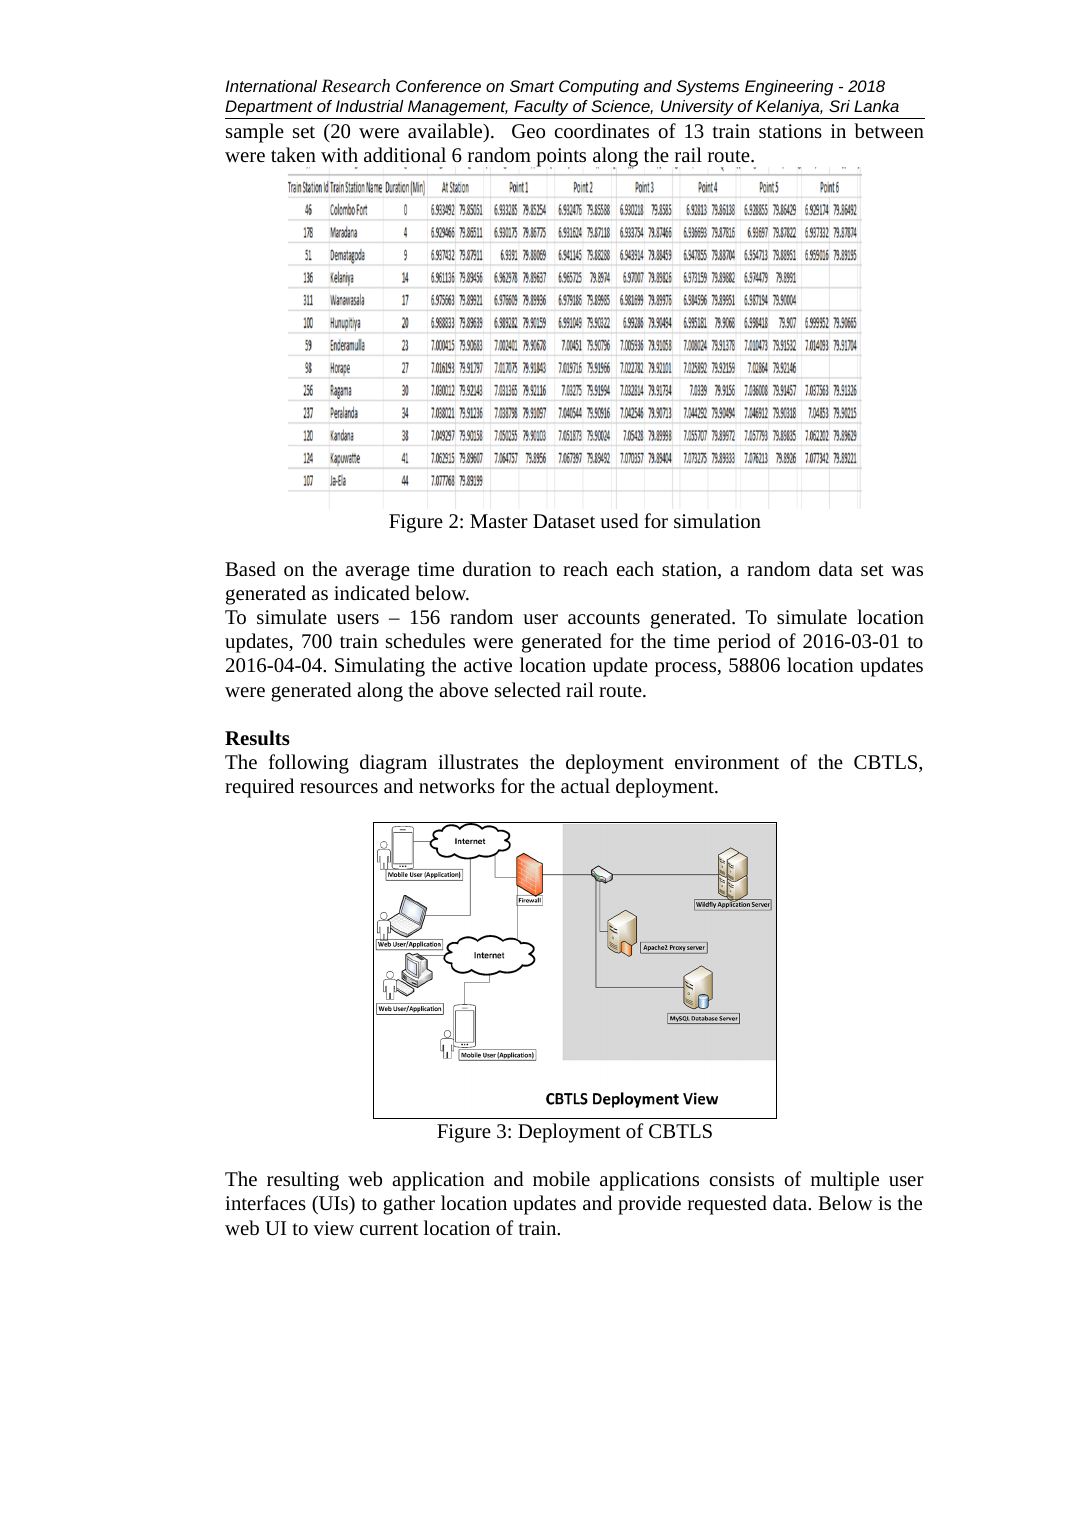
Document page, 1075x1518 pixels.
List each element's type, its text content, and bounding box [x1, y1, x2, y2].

picture [287, 167, 862, 509]
text Based on the average time duration to reach each station, a random data set was generated as indicated below. [225, 557, 925, 605]
text Results [225, 726, 925, 750]
text The resulting web application and mobile applications consists of multiple user interfaces (UIs) to gather location updates and provide requested data. Below is the web UI to view current location of train. [225, 1167, 925, 1239]
picture [374, 823, 776, 1118]
text The following diagram illustrates the deployment environment of the CBTLS, required resources and networks for the actual deployment. [225, 750, 925, 798]
text Figure 2: Master Dataset used for simulation [225, 509, 925, 533]
text Figure 3: Deployment of CBTLS [225, 1119, 925, 1143]
text To simulate users – 156 random user accounts generated. To simulate location updates, 700 train schedules were generated for the time period of 2016-03-01 to 2016-04-04. Simulating the active location update process, 58806 location updates were generated along the above selected rail route. [225, 605, 925, 702]
